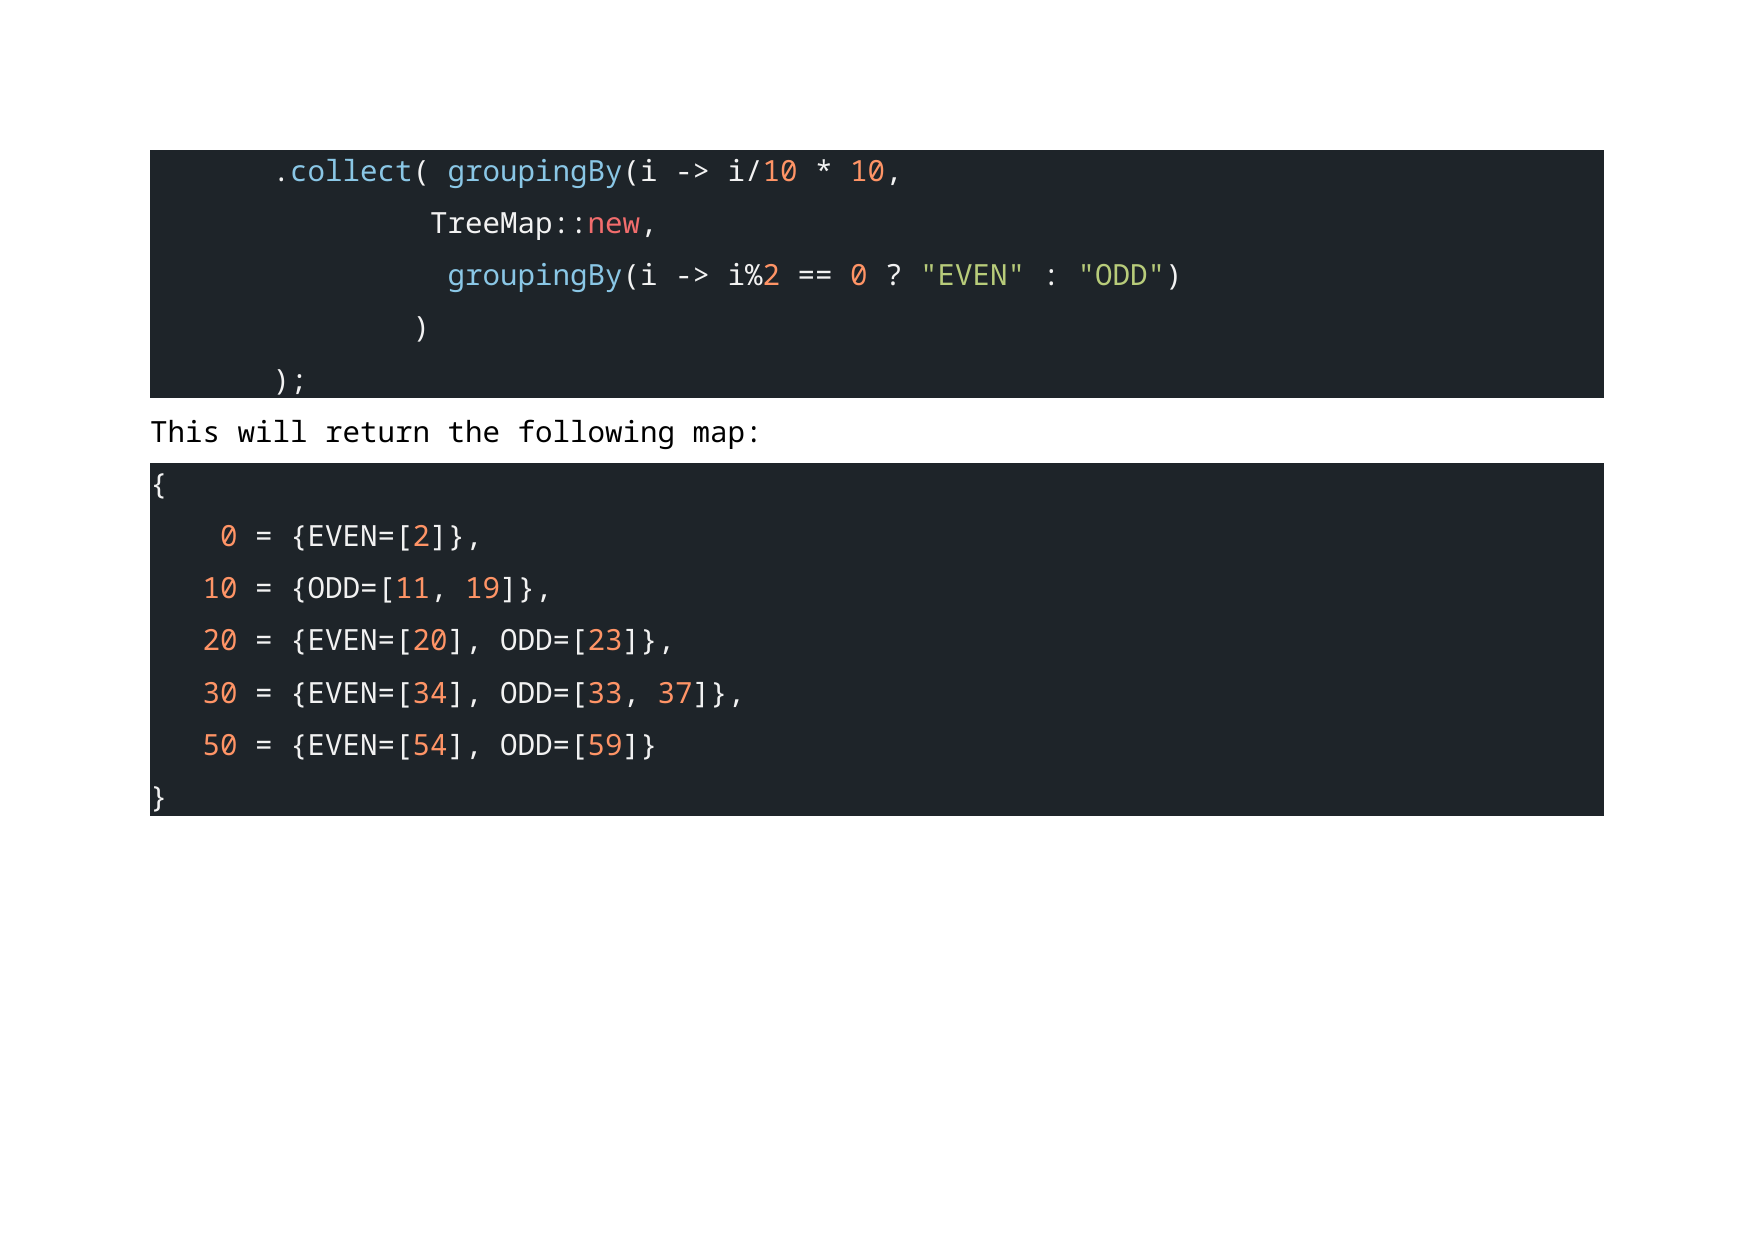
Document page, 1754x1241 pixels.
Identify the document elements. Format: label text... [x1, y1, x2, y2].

text 30 = {EVEN=[34], ODD=[33, 37]}, [150, 672, 1604, 712]
text ) [150, 307, 1604, 346]
text 50 = {EVEN=[54], ODD=[59]} [150, 724, 1604, 764]
text .collect( groupingBy(i -> i/10 * 10, [150, 150, 1604, 190]
text 10 = {ODD=[11, 19]}, [150, 567, 1604, 607]
text ); [150, 359, 1604, 398]
text groupingBy(i -> i%2 == 0 ? "EVEN" : "ODD") [150, 254, 1604, 294]
text } [150, 776, 1604, 816]
text { [150, 463, 1604, 503]
text This will return the following map: [150, 411, 1604, 451]
text TreeMap::new, [150, 202, 1604, 242]
text 0 = {EVEN=[2]}, [150, 515, 1604, 555]
text 20 = {EVEN=[20], ODD=[23]}, [150, 620, 1604, 659]
